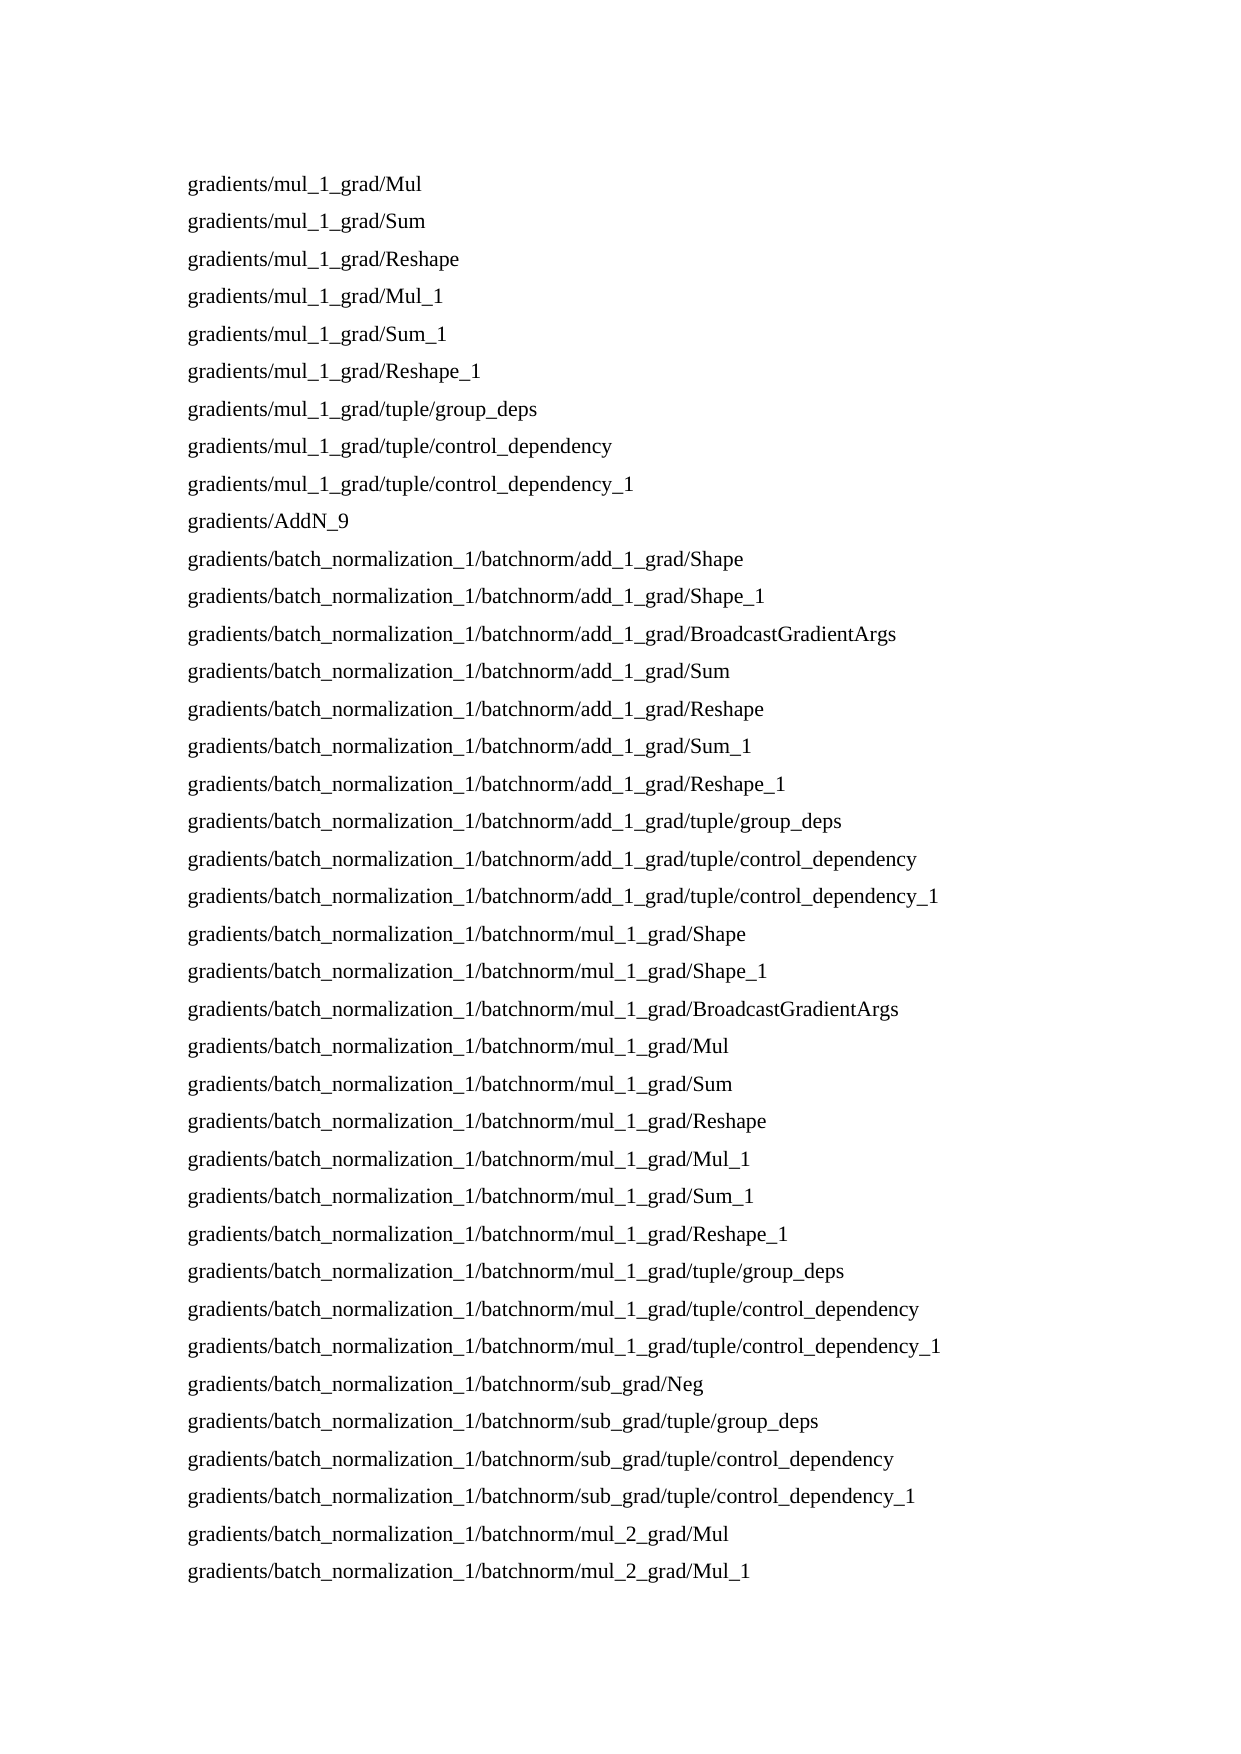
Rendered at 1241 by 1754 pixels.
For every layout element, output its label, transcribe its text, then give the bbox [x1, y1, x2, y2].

text gradients/mul_1_grad/Reshape [187, 239, 1053, 277]
text gradients/batch_normalization_1/batchnorm/add_1_grad/BroadcastGradientArgs [187, 614, 1053, 652]
text gradients/batch_normalization_1/batchnorm/mul_1_grad/Shape_1 [187, 952, 1053, 989]
text gradients/batch_normalization_1/batchnorm/mul_1_grad/Sum [187, 1064, 1053, 1102]
text gradients/batch_normalization_1/batchnorm/mul_1_grad/Shape [187, 914, 1053, 952]
text gradients/mul_1_grad/tuple/control_dependency_1 [187, 464, 1053, 502]
text gradients/batch_normalization_1/batchnorm/mul_1_grad/Mul [187, 1027, 1053, 1064]
text gradients/mul_1_grad/Reshape_1 [187, 352, 1053, 389]
text gradients/batch_normalization_1/batchnorm/add_1_grad/Shape [187, 539, 1053, 577]
text gradients/batch_normalization_1/batchnorm/mul_2_grad/Mul [187, 1514, 1053, 1552]
text gradients/batch_normalization_1/batchnorm/sub_grad/Neg [187, 1364, 1053, 1402]
text gradients/batch_normalization_1/batchnorm/add_1_grad/Reshape_1 [187, 764, 1053, 802]
text gradients/batch_normalization_1/batchnorm/mul_1_grad/Mul_1 [187, 1139, 1053, 1177]
text gradients/mul_1_grad/Sum [187, 202, 1053, 239]
text gradients/batch_normalization_1/batchnorm/sub_grad/tuple/group_deps [187, 1402, 1053, 1439]
text gradients/batch_normalization_1/batchnorm/mul_1_grad/tuple/control_dependency_1 [187, 1327, 1053, 1364]
text gradients/batch_normalization_1/batchnorm/sub_grad/tuple/control_dependency_1 [187, 1477, 1053, 1514]
text gradients/mul_1_grad/tuple/group_deps [187, 389, 1053, 427]
text gradients/batch_normalization_1/batchnorm/add_1_grad/Sum_1 [187, 727, 1053, 764]
text gradients/mul_1_grad/Sum_1 [187, 314, 1053, 352]
text gradients/batch_normalization_1/batchnorm/mul_2_grad/Mul_1 [187, 1552, 1053, 1589]
text gradients/batch_normalization_1/batchnorm/add_1_grad/Sum [187, 652, 1053, 689]
text gradients/batch_normalization_1/batchnorm/add_1_grad/tuple/control_dependency_1 [187, 877, 1053, 914]
text gradients/batch_normalization_1/batchnorm/add_1_grad/Reshape [187, 689, 1053, 727]
text gradients/mul_1_grad/tuple/control_dependency [187, 427, 1053, 464]
text gradients/batch_normalization_1/batchnorm/add_1_grad/Shape_1 [187, 577, 1053, 614]
text gradients/batch_normalization_1/batchnorm/mul_1_grad/Reshape_1 [187, 1214, 1053, 1252]
text gradients/batch_normalization_1/batchnorm/sub_grad/tuple/control_dependency [187, 1439, 1053, 1477]
text gradients/batch_normalization_1/batchnorm/mul_1_grad/tuple/control_dependency [187, 1289, 1053, 1327]
text gradients/batch_normalization_1/batchnorm/add_1_grad/tuple/group_deps [187, 802, 1053, 839]
text gradients/AddN_9 [187, 502, 1053, 539]
text gradients/batch_normalization_1/batchnorm/mul_1_grad/BroadcastGradientArgs [187, 989, 1053, 1027]
text gradients/batch_normalization_1/batchnorm/mul_1_grad/Sum_1 [187, 1177, 1053, 1214]
text gradients/batch_normalization_1/batchnorm/mul_1_grad/Reshape [187, 1102, 1053, 1139]
text gradients/mul_1_grad/Mul [187, 164, 1053, 202]
text gradients/batch_normalization_1/batchnorm/add_1_grad/tuple/control_dependency [187, 839, 1053, 877]
text gradients/mul_1_grad/Mul_1 [187, 277, 1053, 314]
text gradients/batch_normalization_1/batchnorm/mul_1_grad/tuple/group_deps [187, 1252, 1053, 1289]
